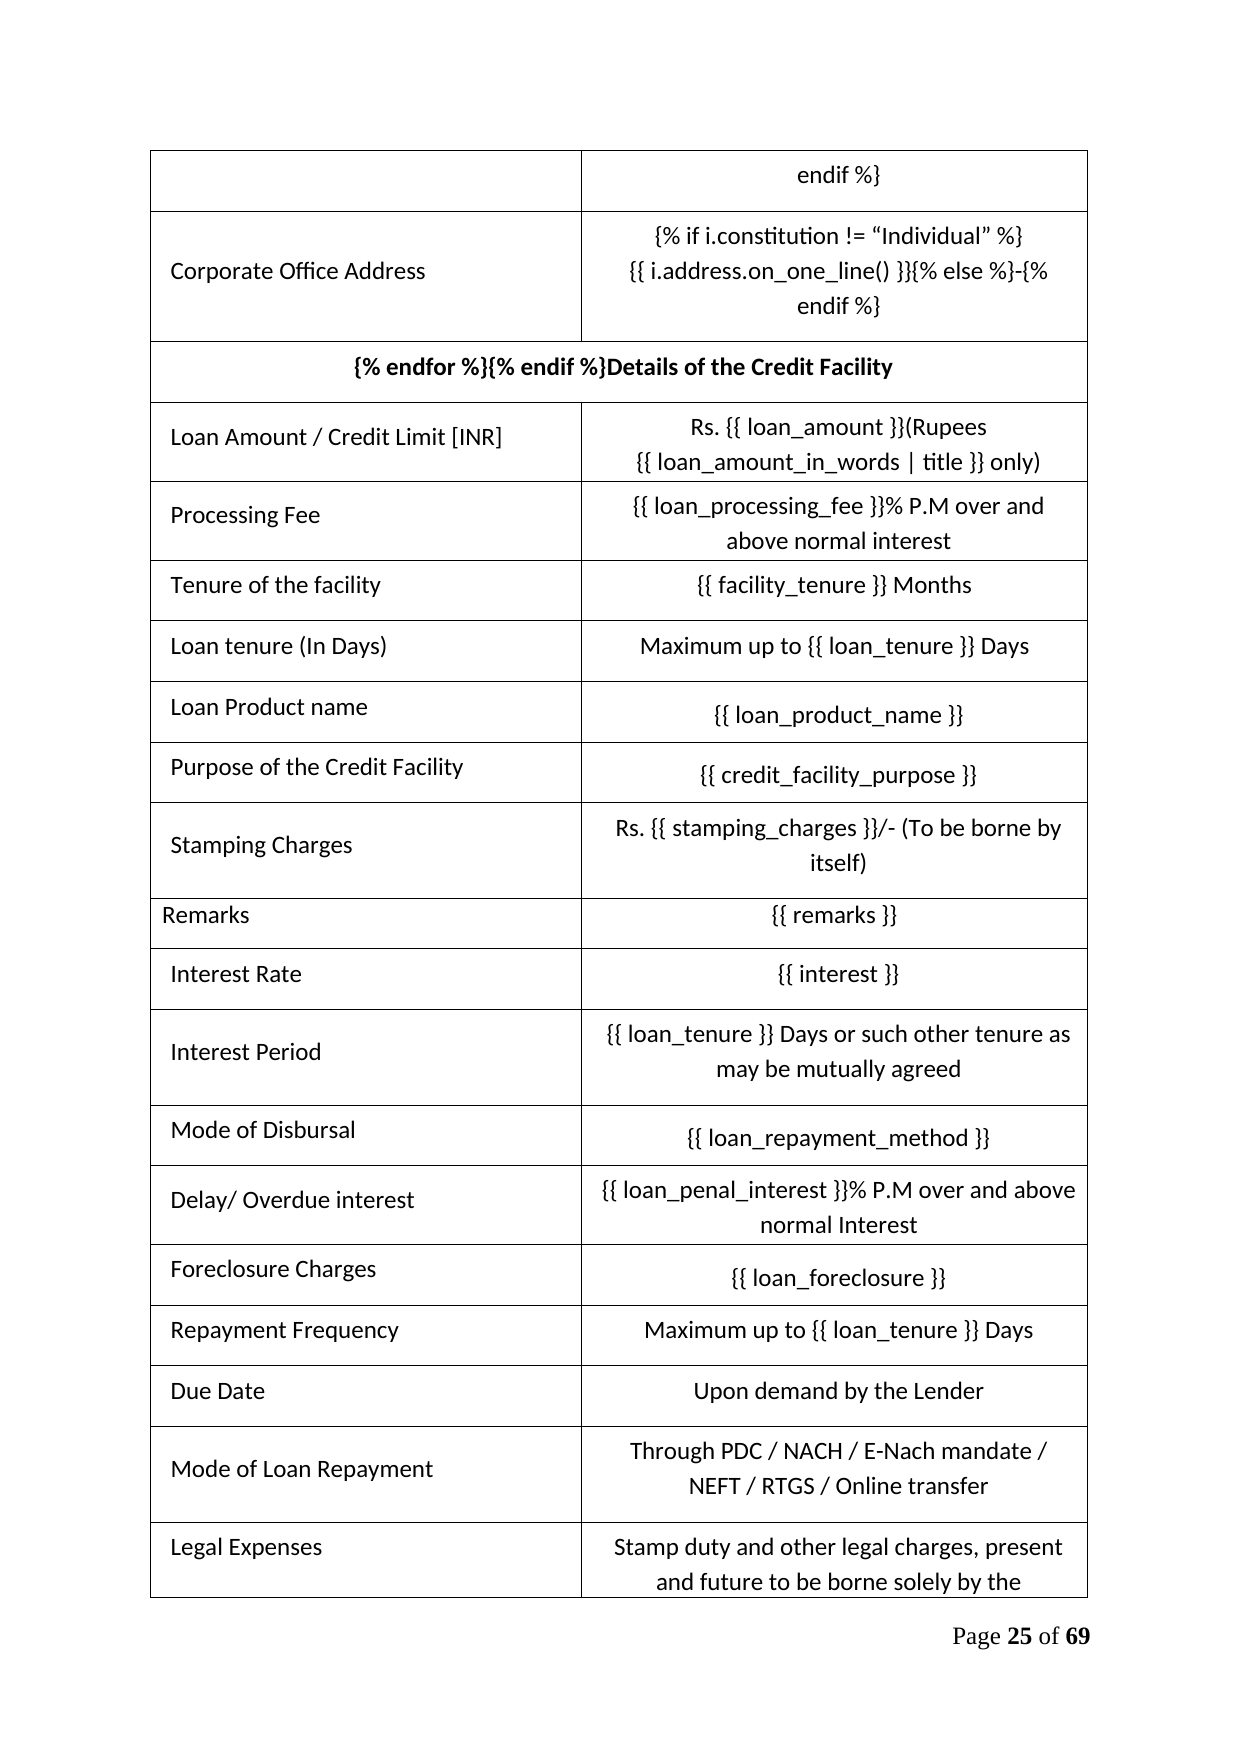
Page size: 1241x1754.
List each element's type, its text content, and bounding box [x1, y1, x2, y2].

table_cell {% endfor %}{% endif %}Details of the Credit Facility [151, 342, 1087, 402]
table_cell Rs. {{ stamping_charges }}/- (To be borne by itself) [582, 803, 1087, 898]
table_cell Interest Period [151, 1010, 581, 1104]
table_cell Through PDC / NACH / E-Nach mandate / NEFT / RTGS / Online transfer [582, 1427, 1087, 1522]
table_cell Tenure of the facility [151, 561, 581, 620]
table_cell Purpose of the Credit Facility [151, 743, 581, 802]
table_cell Loan Amount / Credit Limit [INR] [151, 403, 581, 481]
table_cell Remarks [151, 899, 581, 948]
table_cell [151, 212, 581, 341]
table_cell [582, 1523, 1087, 1597]
table_cell {{ facility_tenure }} Months [582, 561, 1087, 620]
table_cell Stamping Charges [151, 803, 581, 898]
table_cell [151, 151, 581, 211]
table_cell Processing Fee [151, 482, 581, 560]
table_cell Delay/ Overdue interest [151, 1166, 581, 1244]
table_cell Loan tenure (In Days) [151, 621, 581, 681]
table_cell Rs. {{ loan_amount }}(Rupees {{ loan_amount_in_words | title }} only) [582, 403, 1087, 481]
table_cell {{ loan_tenure }} Days or such other tenure as may be mutually agreed [582, 1010, 1087, 1104]
table_cell Interest Rate [151, 949, 581, 1009]
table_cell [582, 151, 1087, 211]
table_cell {{ loan_penal_interest }}% P.M over and above normal Interest [582, 1166, 1087, 1244]
table_cell Loan Product name [151, 682, 581, 742]
table_cell {{ loan_processing_fee }}% P.M over and above normal interest [582, 482, 1087, 560]
table_cell Foreclosure Charges [151, 1245, 581, 1305]
table_cell Legal Expenses [151, 1523, 581, 1597]
table_cell Due Date [151, 1366, 581, 1426]
table_cell Repayment Frequency [151, 1306, 581, 1365]
table_cell {{ loan_foreclosure }} [582, 1245, 1087, 1305]
table_cell Maximum up to {{ loan_tenure }} Days [582, 621, 1087, 681]
table_cell {{ remarks }} [582, 899, 1087, 948]
table_cell {{ interest }} [582, 949, 1087, 1009]
table_cell Mode of Disbursal [151, 1106, 581, 1165]
table_cell Upon demand by the Lender [582, 1366, 1087, 1426]
table_cell {% if i.constitution != “Individual” %}{{ i.address.on_one_line() }}{% else %}-{% endif %} [582, 212, 1087, 341]
table_cell {{ loan_repayment_method }} [582, 1106, 1087, 1165]
table_cell Mode of Loan Repayment [151, 1427, 581, 1522]
table_cell {{ credit_facility_purpose }} [582, 743, 1087, 802]
table_cell {{ loan_product_name }} [582, 682, 1087, 742]
table_cell Maximum up to {{ loan_tenure }} Days [582, 1306, 1087, 1365]
